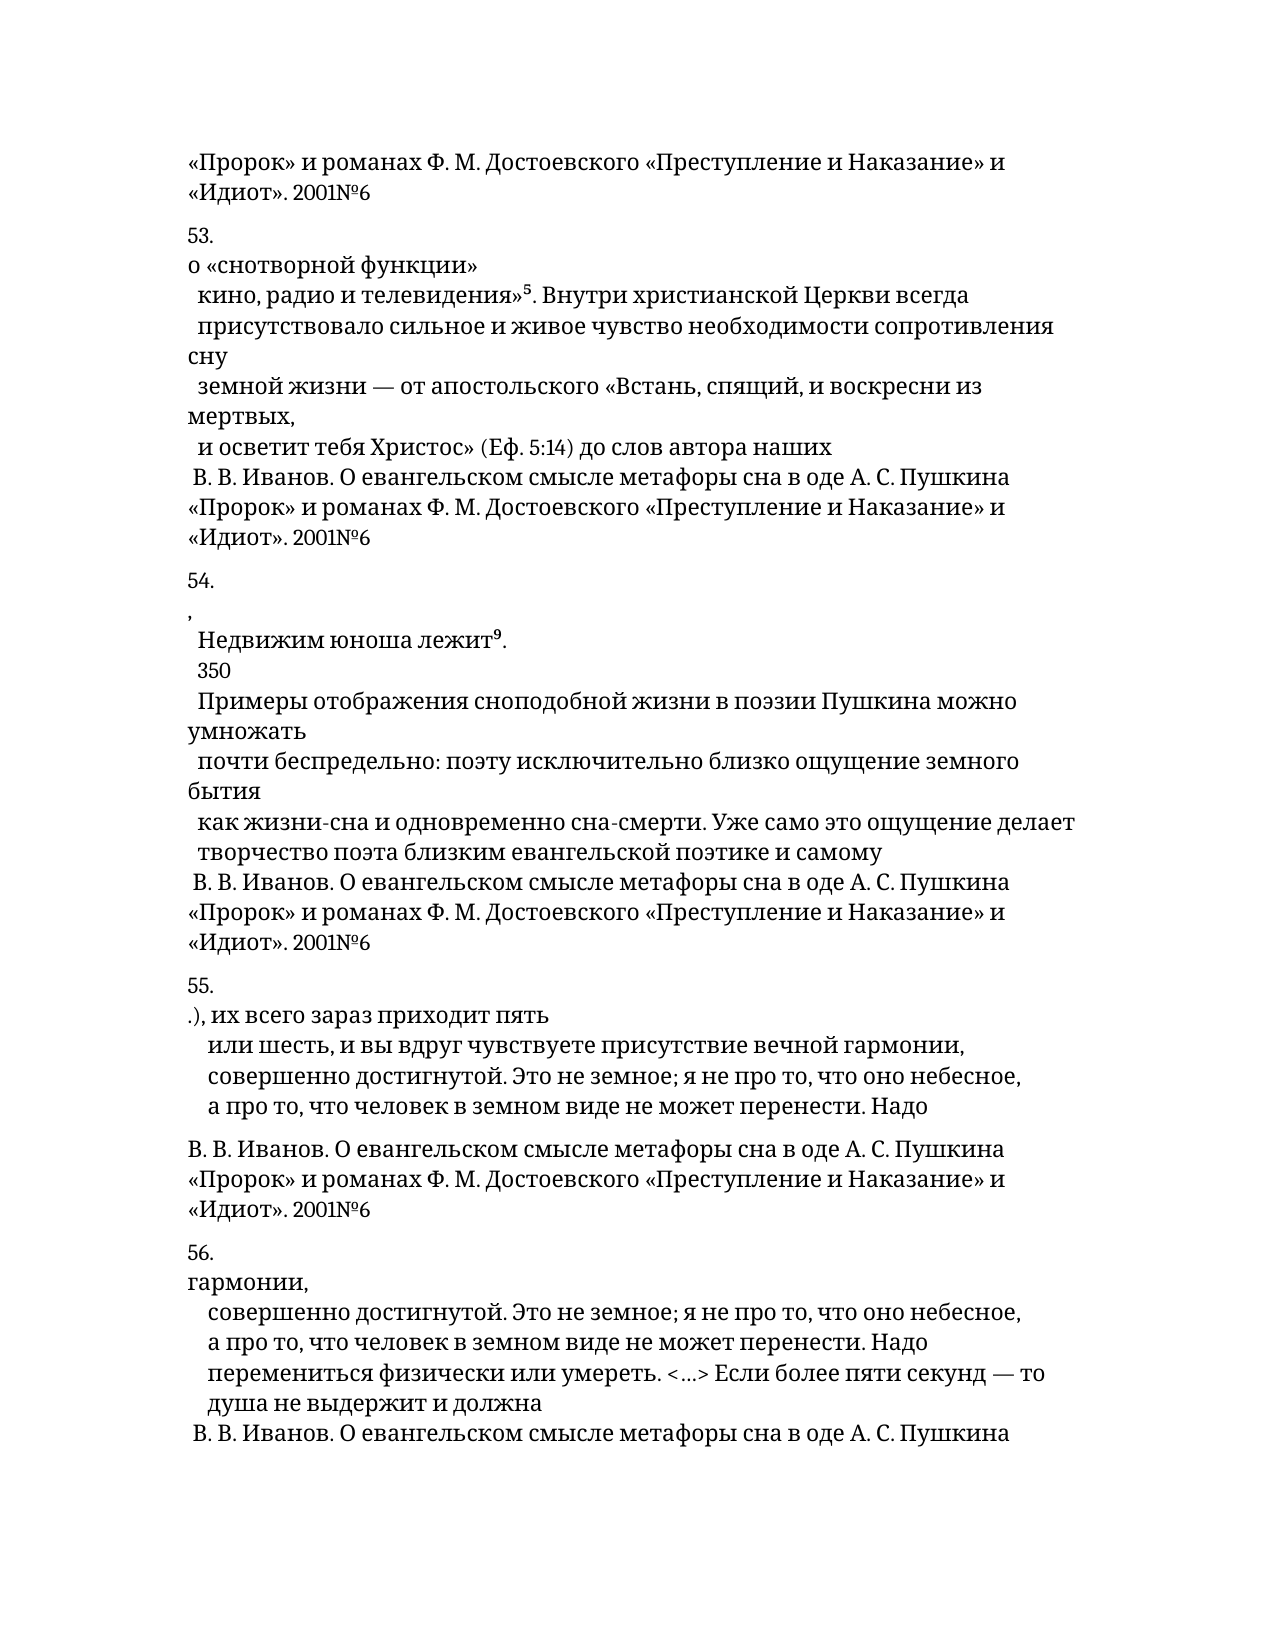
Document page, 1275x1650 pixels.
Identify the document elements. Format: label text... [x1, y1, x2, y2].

text В. В. Иванов. О евангельском смысле метафоры сна в оде А. С. Пушкина «Пророк» и романах Ф. М. Достоевского «Преступление и Наказание» и «Идиот». 2001№6 [187, 1136, 1087, 1223]
text 55. .), их всего зараз приходит пять или шесть, и вы вдруг чувствуете присутствие вечной гармонии, совершенно достигнутой. Это не земное; я не про то, что оно небесное, а про то, что человек в земном виде не может перенести. Надо [187, 973, 1087, 1120]
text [187, 150, 1087, 207]
text 53. о «снотворной функции» кино, радио и телевидения»⁵. Внутри христианской Церкви всегда присутствовало сильное и живое чувство необходимости сопротивления сну земной жизни — от апостольского «Встань, спящий, и воскресни из мертвых, и осветит тебя Христос» (Еф. 5:14) до слов автора наших В. В. Иванов. О евангельском смысле метафоры сна в оде А. С. Пушкина «Пророк» и романах Ф. М. Достоевского «Преступление и Наказание» и «Идиот». 2001№6 [187, 223, 1087, 551]
text 54. , Недвижим юноша лежит⁹. 350 Примеры отображения сноподобной жизни в поэзии Пушкина можно умножать почти беспредельно: поэту исключительно близко ощущение земного бытия как жизни-сна и одновременно сна-смерти. Уже само это ощущение делает творчество поэта близким евангельской поэтике и самому В. В. Иванов. О евангельском смысле метафоры сна в оде А. С. Пушкина «Пророк» и романах Ф. М. Достоевского «Преступление и Наказание» и «Идиот». 2001№6 [187, 568, 1087, 957]
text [187, 1239, 1087, 1447]
